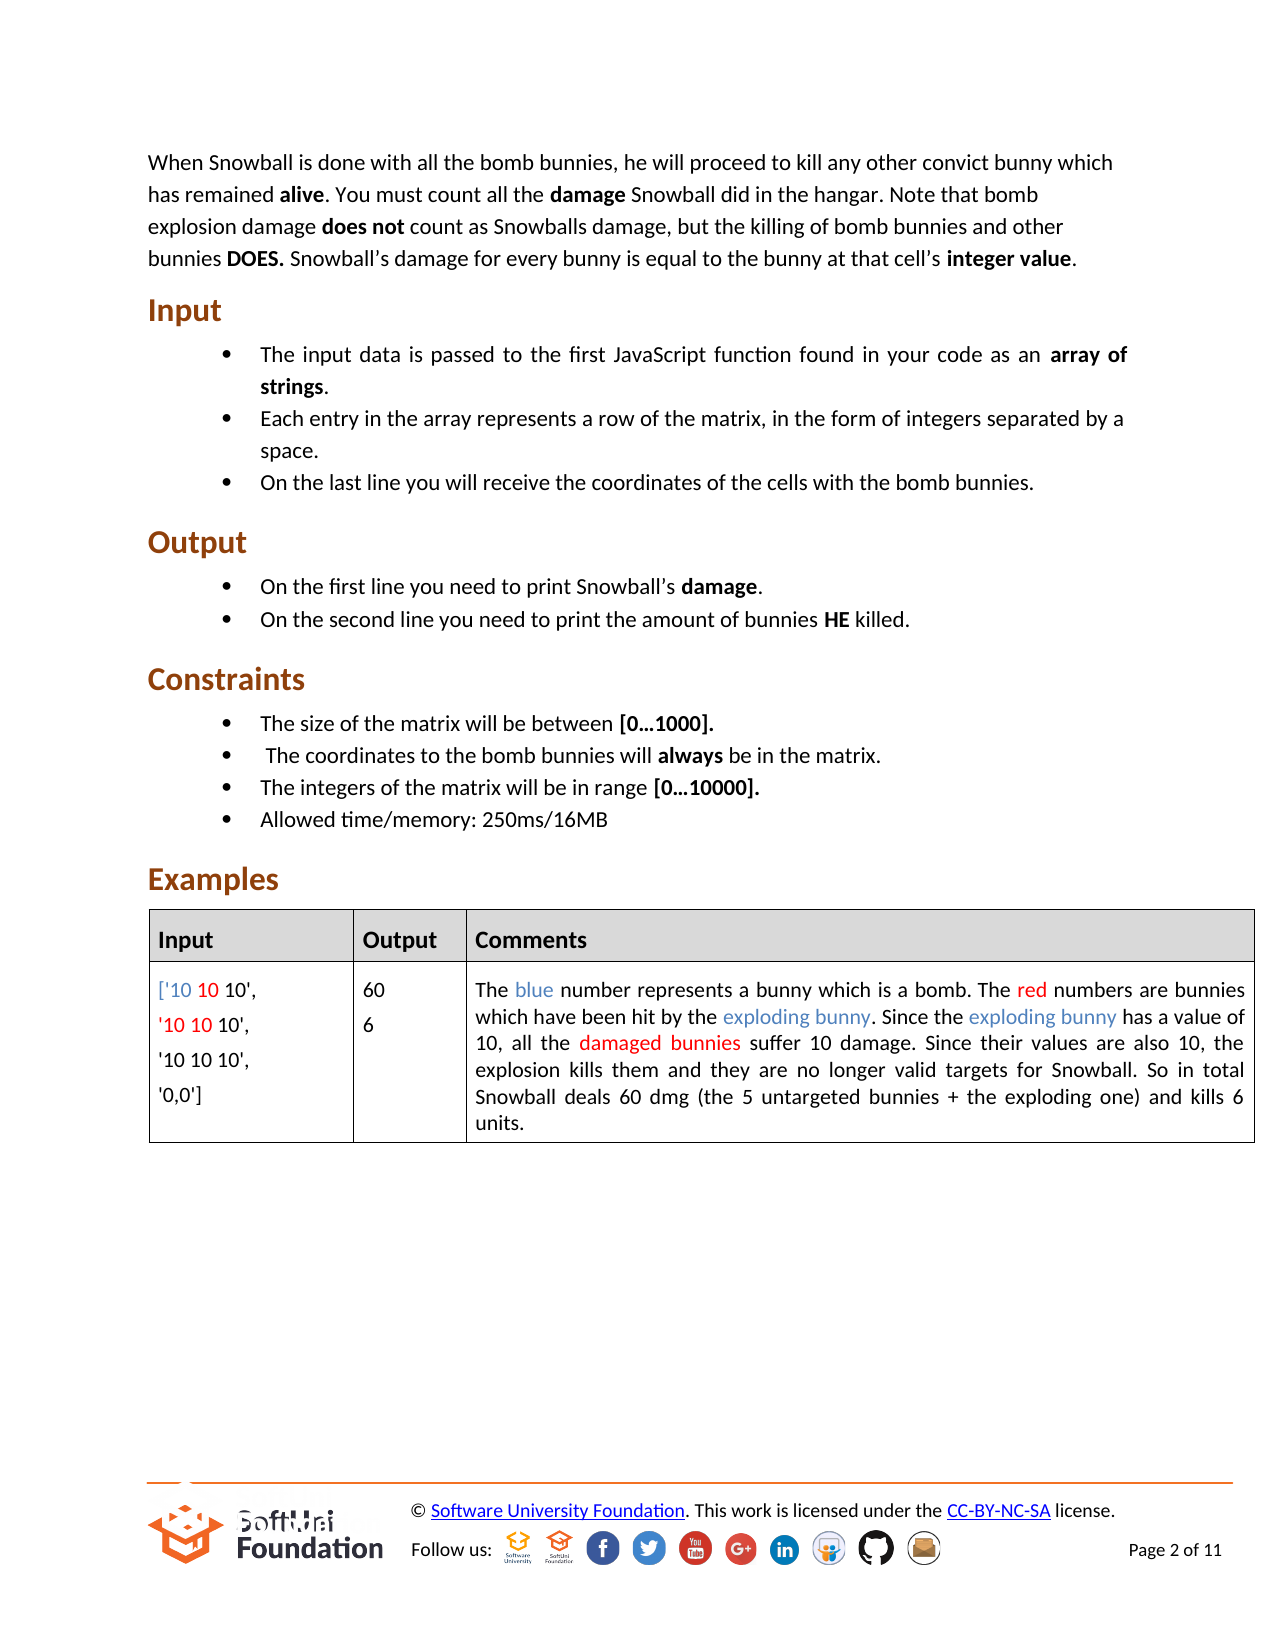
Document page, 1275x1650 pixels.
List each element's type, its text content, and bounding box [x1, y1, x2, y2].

picture [783, 1547, 792, 1556]
picture [632, 1531, 666, 1565]
picture [770, 1535, 778, 1544]
list On the second line you need to print the amount of bunnies HE killed. [223, 605, 1127, 633]
picture [545, 1530, 574, 1565]
table_header Input [150, 910, 353, 961]
picture [858, 1530, 894, 1565]
list The integers of the matrix will be in range [0…10000]. [223, 773, 1127, 801]
picture [812, 1531, 846, 1565]
list The coordinates to the bomb bunnies will always be in the matrix. [223, 741, 1127, 769]
picture [791, 1535, 799, 1544]
list Allowed time/memory: 250ms/16MB [223, 805, 1127, 833]
picture [725, 1533, 757, 1565]
subtitle Examples [148, 858, 1127, 899]
picture [791, 1556, 799, 1565]
subtitle Input [148, 289, 1127, 329]
list Each entry in the array represents a row of the matrix, in the form of integers separated by a space. [223, 404, 1127, 464]
table_cell ['10 10 10', '10 10 10', '10 10 10', '0,0'] [150, 962, 353, 1142]
picture [679, 1531, 712, 1565]
list The size of the matrix will be between [0…1000]. [223, 709, 1127, 737]
picture [147, 1480, 383, 1564]
table_cell The blue number represents a bunny which is a bomb. The red numbers are bunnies which have been hit by the exploding bunny. Since the exploding bunny has a value of 10, all the damaged bunnies suffer 10 damage. Since their values are also 10, the explosion kills them and they are no longer valid targets for Snowball. So in total Snowball deals 60 dmg (the 5 untargeted bunnies + the exploding one) and kills 6 units. [467, 962, 1254, 1142]
subtitle Output [148, 522, 1127, 562]
picture [907, 1531, 941, 1565]
list On the last line you will receive the coordinates of the cells with the bomb bunnies. [223, 468, 1127, 497]
table_cell 60 6 [354, 962, 466, 1142]
table_header Comments [467, 910, 1254, 961]
picture [586, 1531, 620, 1565]
subtitle Constraints [148, 658, 1127, 698]
list On the first line you need to print Snowball’s damage. [223, 572, 1127, 601]
text When Snowball is done with all the bomb bunnies, he will proceed to kill any other convict bunny which has remained alive. You must count all the damage Snowball did in the hangar. Note that bomb explosion damage does not count as Snowballs damage, but the killing of bomb bunnies and other bunnies DOES. Snowball’s damage for every bunny is equal to the bunny at that cell’s integer value. [148, 148, 1127, 272]
picture [504, 1531, 532, 1565]
list The input data is passed to the first JavaScript function found in your code as an array of strings. [223, 340, 1127, 400]
table_header Output [354, 910, 466, 961]
picture [770, 1556, 778, 1565]
